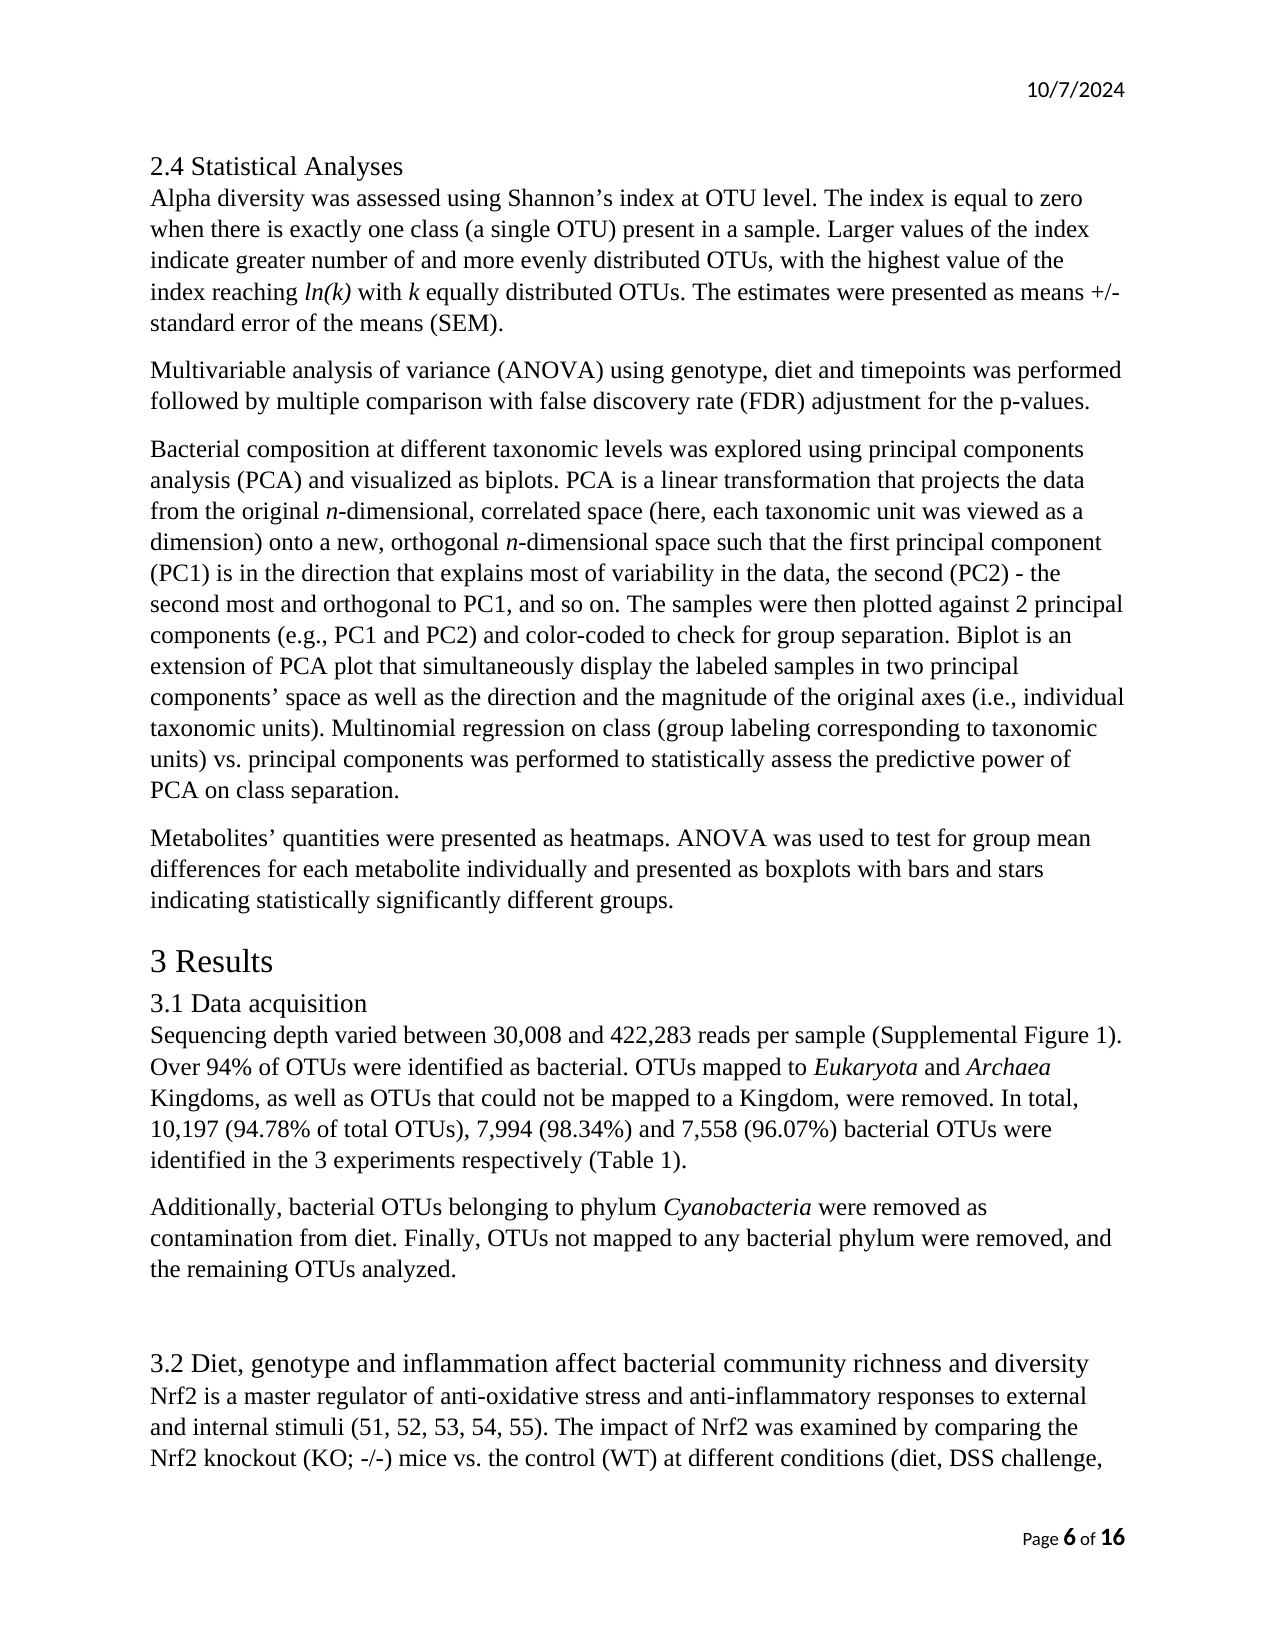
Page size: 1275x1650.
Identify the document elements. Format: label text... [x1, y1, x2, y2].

subtitle 2.4 Statistical Analyses [150, 150, 1125, 181]
text Sequencing depth varied between 30,008 and 422,283 reads per sample (Supplemental Figure 1). Over 94% of OTUs were identified as bacterial. OTUs mapped to Eukaryota and Archaea Kingdoms, as well as OTUs that could not be mapped to a Kingdom, were removed. In total, 10,197 (94.78% of total OTUs), 7,994 (98.34%) and 7,558 (96.07%) bacterial OTUs were identified in the 3 experiments respectively (Table 1). [150, 1021, 1125, 1173]
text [150, 1381, 1125, 1472]
subtitle 3.2 Diet, genotype and inflammation affect bacterial community richness and diversity [150, 1347, 1125, 1378]
text Metabolites’ quantities were presented as heatmaps. ANOVA was used to test for group mean differences for each metabolite individually and presented as boxplots with bars and stars indicating statistically significantly different groups. [150, 823, 1125, 914]
text Additionally, bacterial OTUs belonging to phylum Cyanobacteria were removed as contamination from diet. Finally, OTUs not mapped to any bacterial phylum were removed, and the remaining OTUs analyzed. [150, 1192, 1125, 1283]
text Multivariable analysis of variance (ANOVA) using genotype, diet and timepoints was performed followed by multiple comparison with false discovery rate (FDR) adjustment for the p-values. [150, 355, 1125, 415]
subtitle 3 Results [150, 941, 1125, 980]
text Bacterial composition at different taxonomic levels was explored using principal components analysis (PCA) and visualized as biplots. PCA is a linear transformation that projects the data from the original n-dimensional, correlated space (here, each taxonomic unit was viewed as a dimension) onto a new, orthogonal n-dimensional space such that the first principal component (PC1) is in the direction that explains most of variability in the data, the second (PC2) - the second most and orthogonal to PC1, and so on. The samples were then plotted against 2 principal components (e.g., PC1 and PC2) and color-coded to check for group separation. Biplot is an extension of PCA plot that simultaneously display the labeled samples in two principal components’ space as well as the direction and the magnitude of the original axes (i.e., individual taxonomic units). Multinomial regression on class (group labeling corresponding to taxonomic units) vs. principal components was performed to statistically assess the predictive power of PCA on class separation. [150, 434, 1125, 804]
text Alpha diversity was assessed using Shannon’s index at OTU level. The index is equal to zero when there is exactly one class (a single OTU) present in a sample. Larger values of the index indicate greater number of and more evenly distributed OTUs, with the highest value of the index reaching ln(k) with k equally distributed OTUs. The estimates were presented as means +/- standard error of the means (SEM). [150, 183, 1125, 336]
subtitle 3.1 Data acquisition [150, 987, 1125, 1018]
